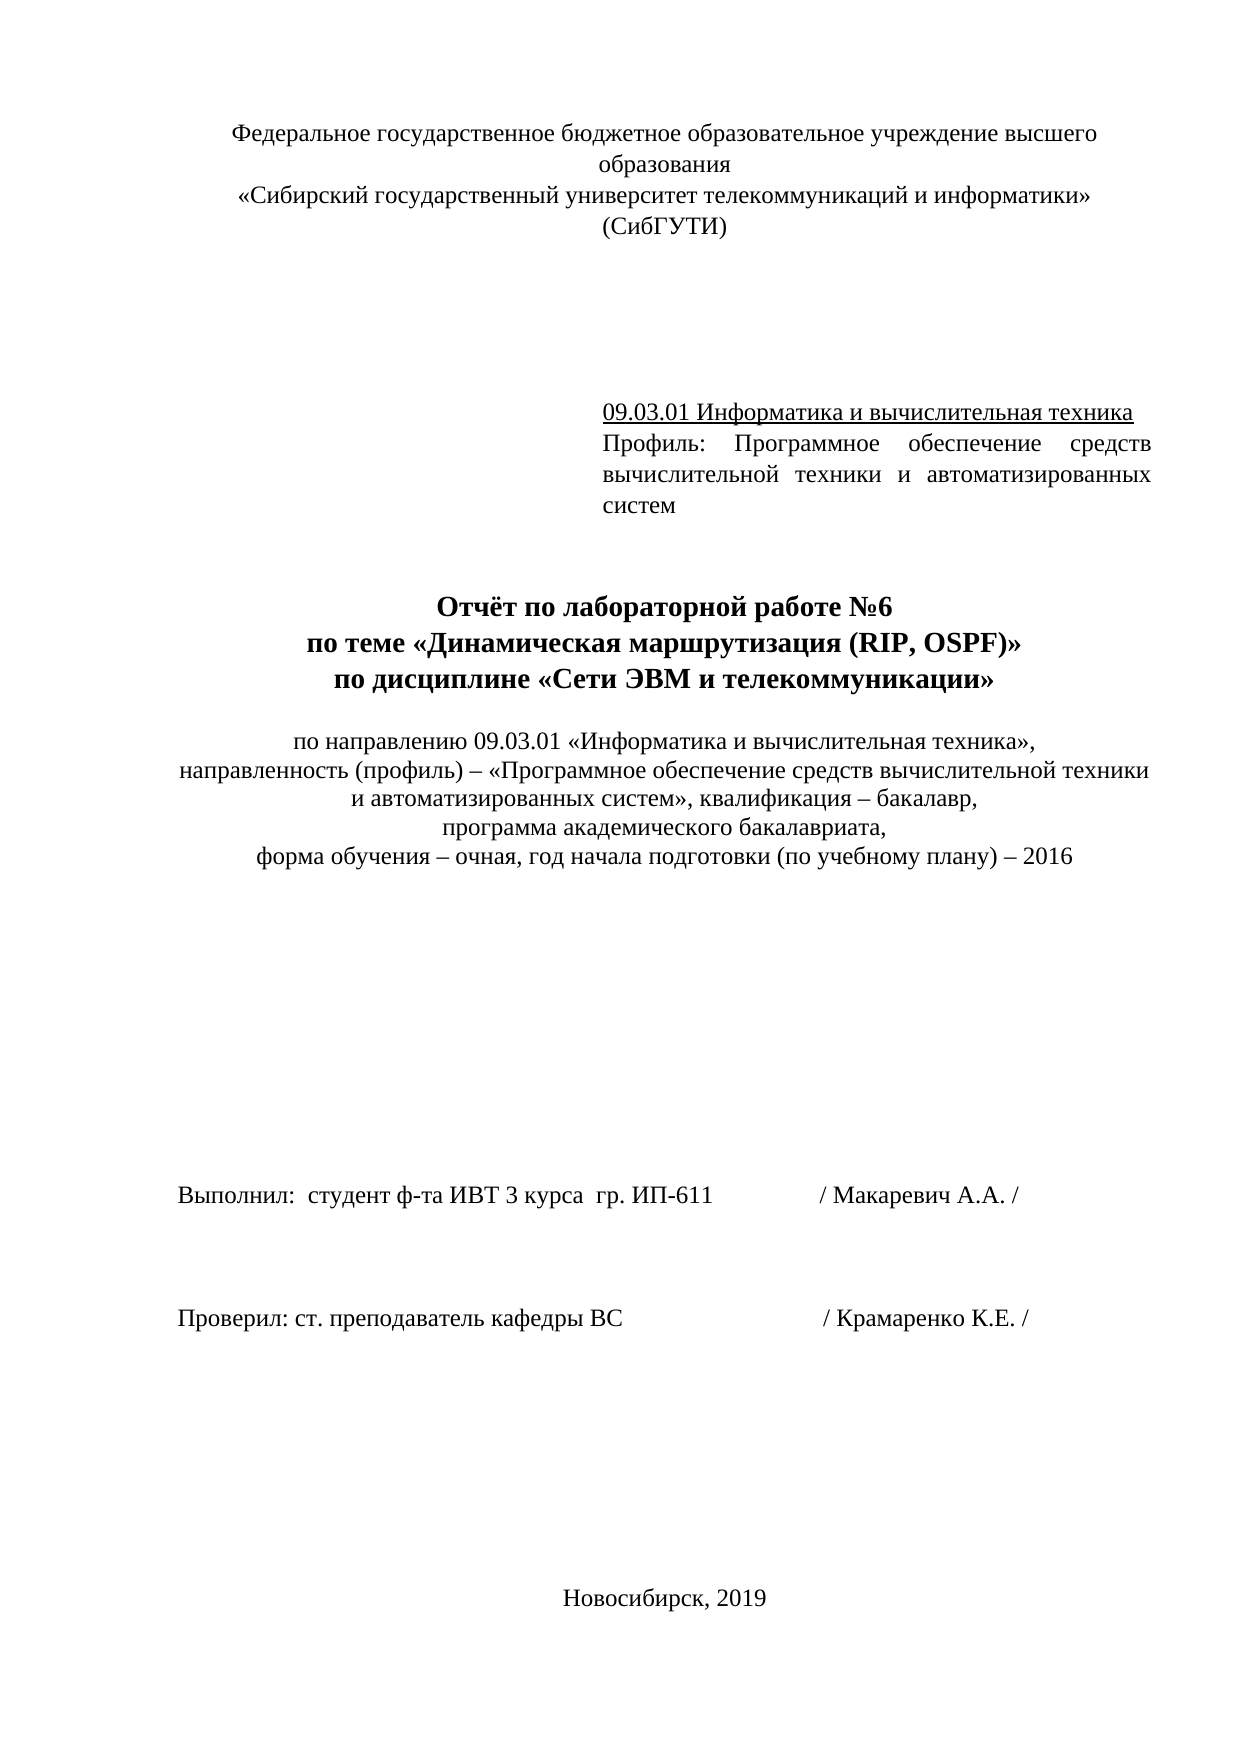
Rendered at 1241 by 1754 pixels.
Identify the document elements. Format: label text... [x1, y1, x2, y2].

text программа академического бакалавриата, [177, 812, 1152, 841]
text «Сибирский государственный университет телекоммуникаций и информатики» [177, 180, 1152, 209]
text Федеральное государственное бюджетное образовательное учреждение высшего образования [177, 118, 1152, 178]
text Выполнил: студент ф-та ИВТ 3 курса гр. ИП-611 / Макаревич А.А. / [177, 1180, 1152, 1209]
text Проверил: ст. преподаватель кафедры ВС / Крамаренко К.Е. / [177, 1303, 1152, 1332]
text Профиль: Программное обеспечение средств вычислительной техники и автоматизированных систем [602, 428, 1152, 519]
text по направлению 09.03.01 «Информатика и вычислительная техника», [177, 726, 1152, 755]
text направленность (профиль) – «Программное обеспечение средств вычислительной техники и автоматизированных систем», квалификация – бакалавр, [177, 755, 1152, 812]
text Новосибирск, 2019 [177, 1583, 1152, 1612]
text (СибГУТИ) [177, 211, 1152, 240]
text 09.03.01 Информатика и вычислительная техника [602, 397, 1152, 426]
text форма обучения – очная, год начала подготовки (по учебному плану) – 2016 [177, 841, 1152, 870]
text по теме «Динамическая маршрутизация (RIP, OSPF)» [177, 625, 1152, 658]
text Отчёт по лабораторной работе №6 [177, 589, 1152, 622]
text по дисциплине «Сети ЭВМ и телекоммуникации» [177, 661, 1152, 695]
